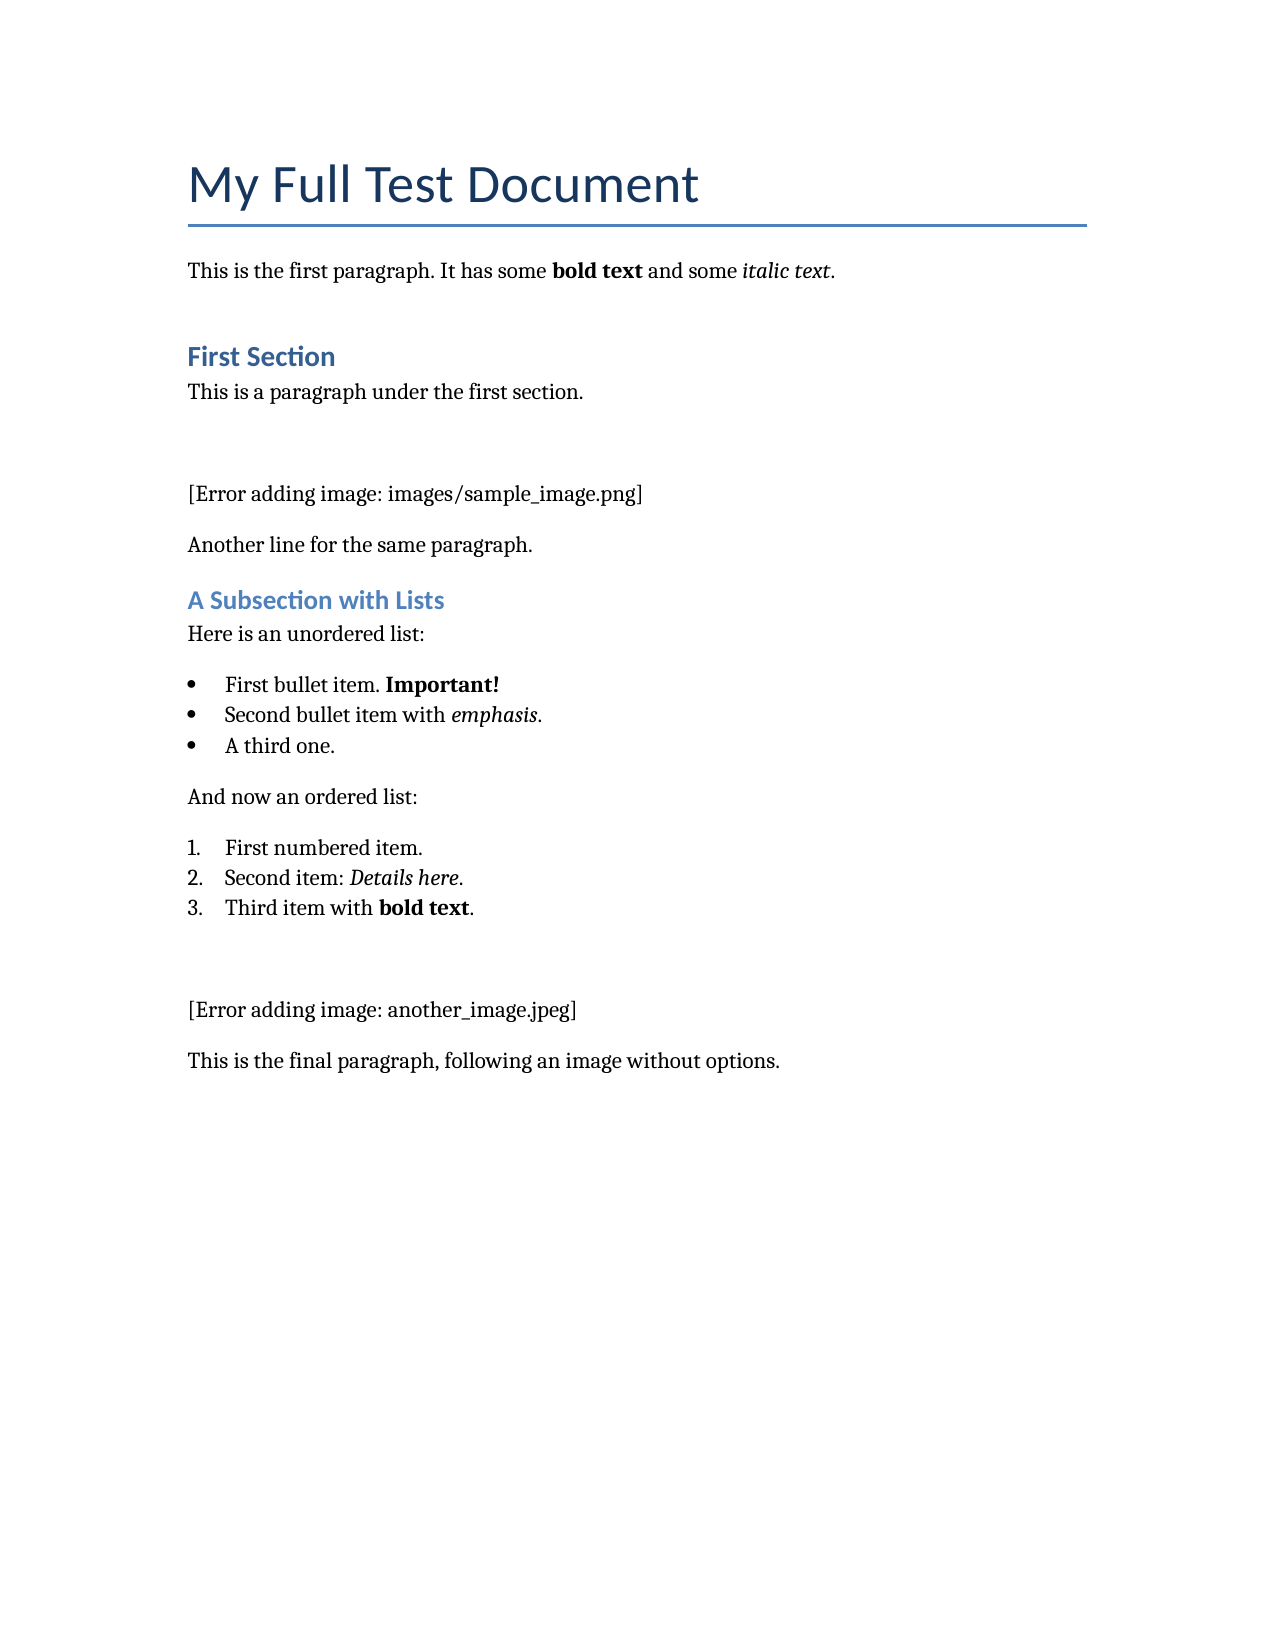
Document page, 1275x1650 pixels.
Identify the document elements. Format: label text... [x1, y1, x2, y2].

text Another line for the same paragraph. [187, 532, 1087, 558]
list First numbered item. [187, 834, 1087, 861]
text And now an ordered list: [187, 783, 1087, 810]
subtitle First Section [187, 338, 1087, 374]
list First bullet item. Important! [187, 672, 1087, 698]
list Second bullet item with emphasis. [187, 702, 1087, 729]
subtitle A Subsection with Lists [187, 583, 1087, 616]
list Third item with bold text. [187, 895, 1087, 921]
text [Error adding image: another_image.jpeg] [187, 997, 1087, 1023]
list Second item: Details here. [187, 865, 1087, 891]
text This is the first paragraph. It has some bold text and some italic text. [187, 258, 1087, 284]
title My Full Test Document [187, 150, 1087, 227]
text This is the final paragraph, following an image without options. [187, 1048, 1087, 1074]
list A third one. [187, 732, 1087, 759]
text [Error adding image: images/sample_image.png] [187, 481, 1087, 507]
text This is a paragraph under the first section. [187, 379, 1087, 405]
text Here is an unordered list: [187, 621, 1087, 647]
